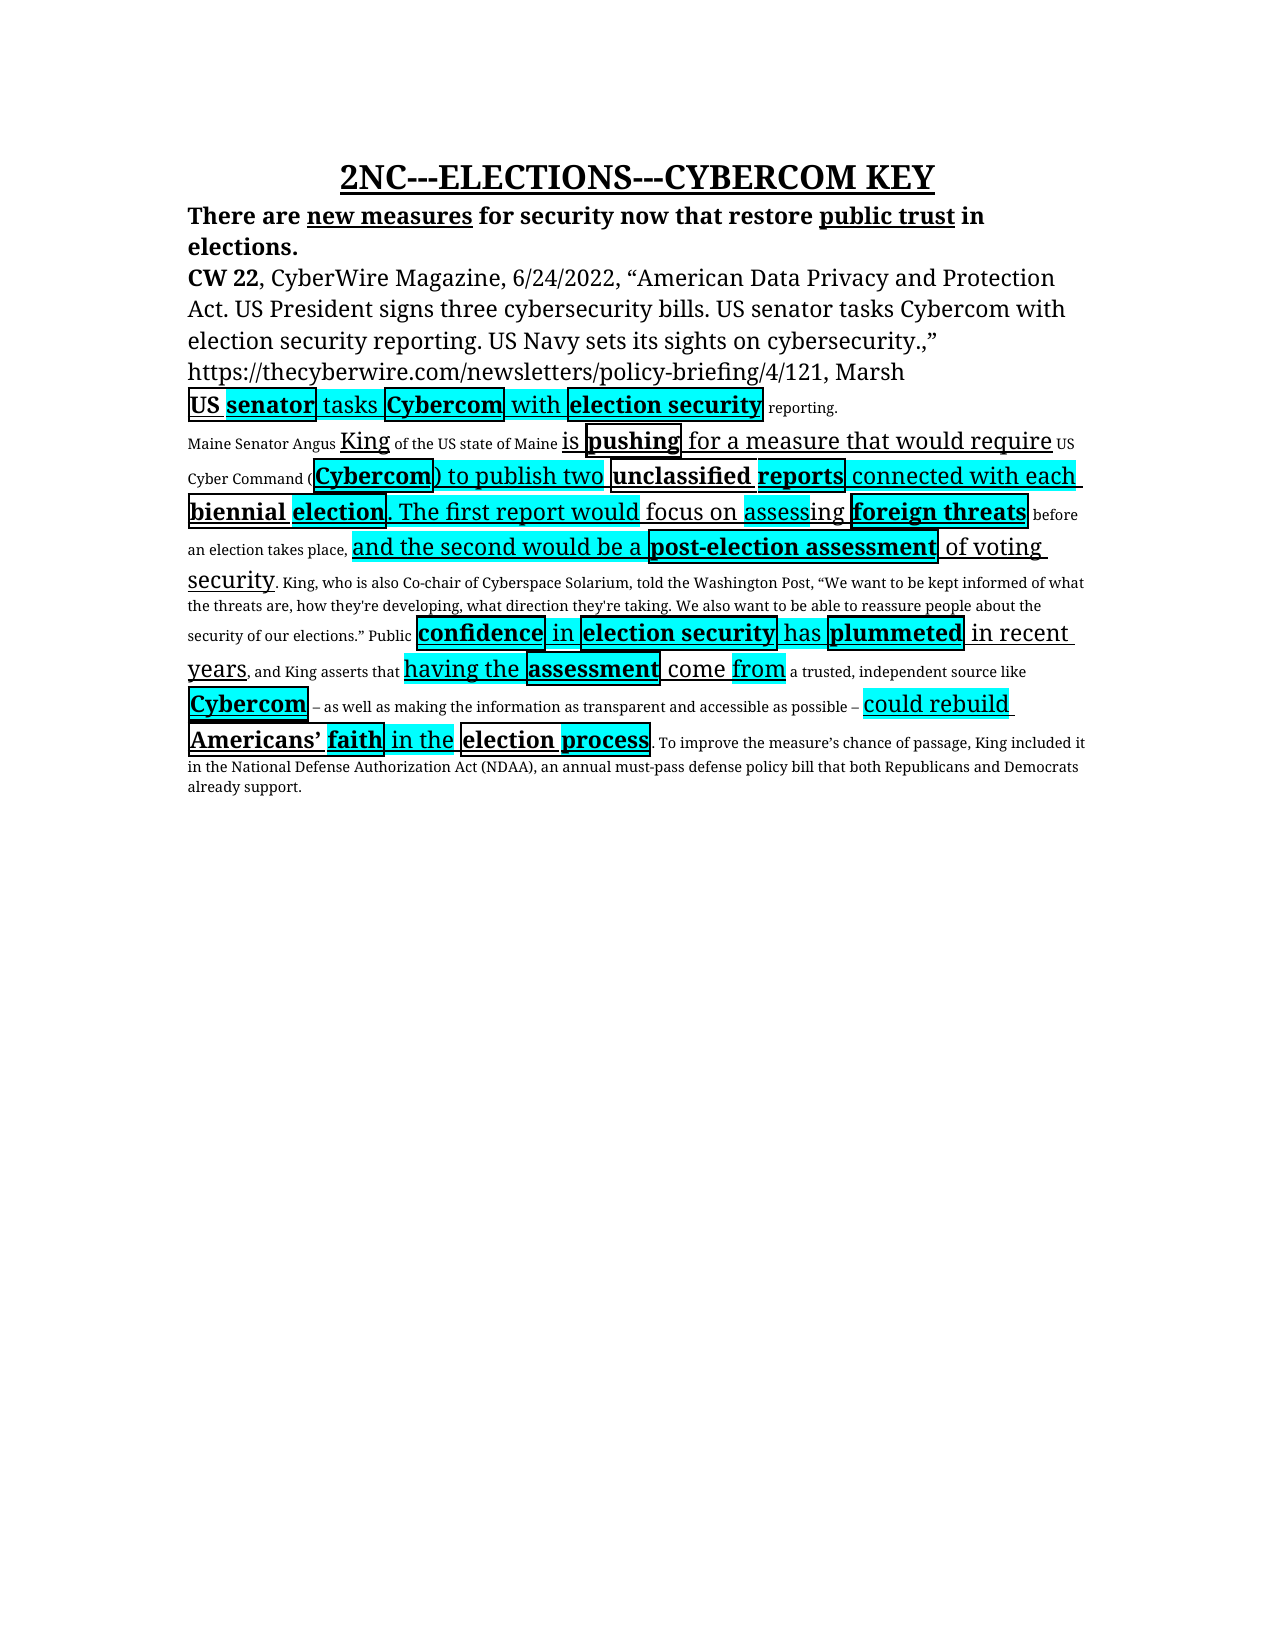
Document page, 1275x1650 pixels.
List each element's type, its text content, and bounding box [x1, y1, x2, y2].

text US senator tasks Cybercom with election security reporting. [764, 387, 1087, 422]
text CW 22, CyberWire Magazine, 6/24/2022, “American Data Privacy and Protection Act. US President signs three cybersecurity bills. US senator tasks Cybercom with election security reporting. US Navy sets its sights on cybersecurity.,” https://thecyberwire.com/newsletters/policy-briefing/4/121, Marsh [187, 262, 1087, 387]
subtitle 2NC---Elections---CYBERCOM Key [187, 154, 1087, 199]
subtitle There are new measures for security now that restore public trust in elections. [187, 199, 1087, 262]
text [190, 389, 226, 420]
text Maine Senator Angus King of the US state of Maine is pushing for a measure that would require US Cyber Command (Cybercom) to publish two unclassified reports connected with each biennial election. The first report would focus on assessing foreign threats before an election takes place, and the second would be a post-election assessment of voting security. King, who is also Co-chair of Cyberspace Solarium, told the Washington Post, “We want to be kept informed of what the threats are, how they're developing, what direction they're taking. We also want to be able to reassure people about the security of our elections.” Public confidence in election security has plummeted in recent years, and King asserts that having the assessment come from a trusted, independent source like Cybercom – as well as making the information as transparent and accessible as possible – could rebuild Americans’ faith in the election process. To improve the measure’s chance of passage, King included it in the National Defense Authorization Act (NDAA), an annual must-pass defense policy bill that both Republicans and Democrats already support. [187, 422, 1087, 797]
